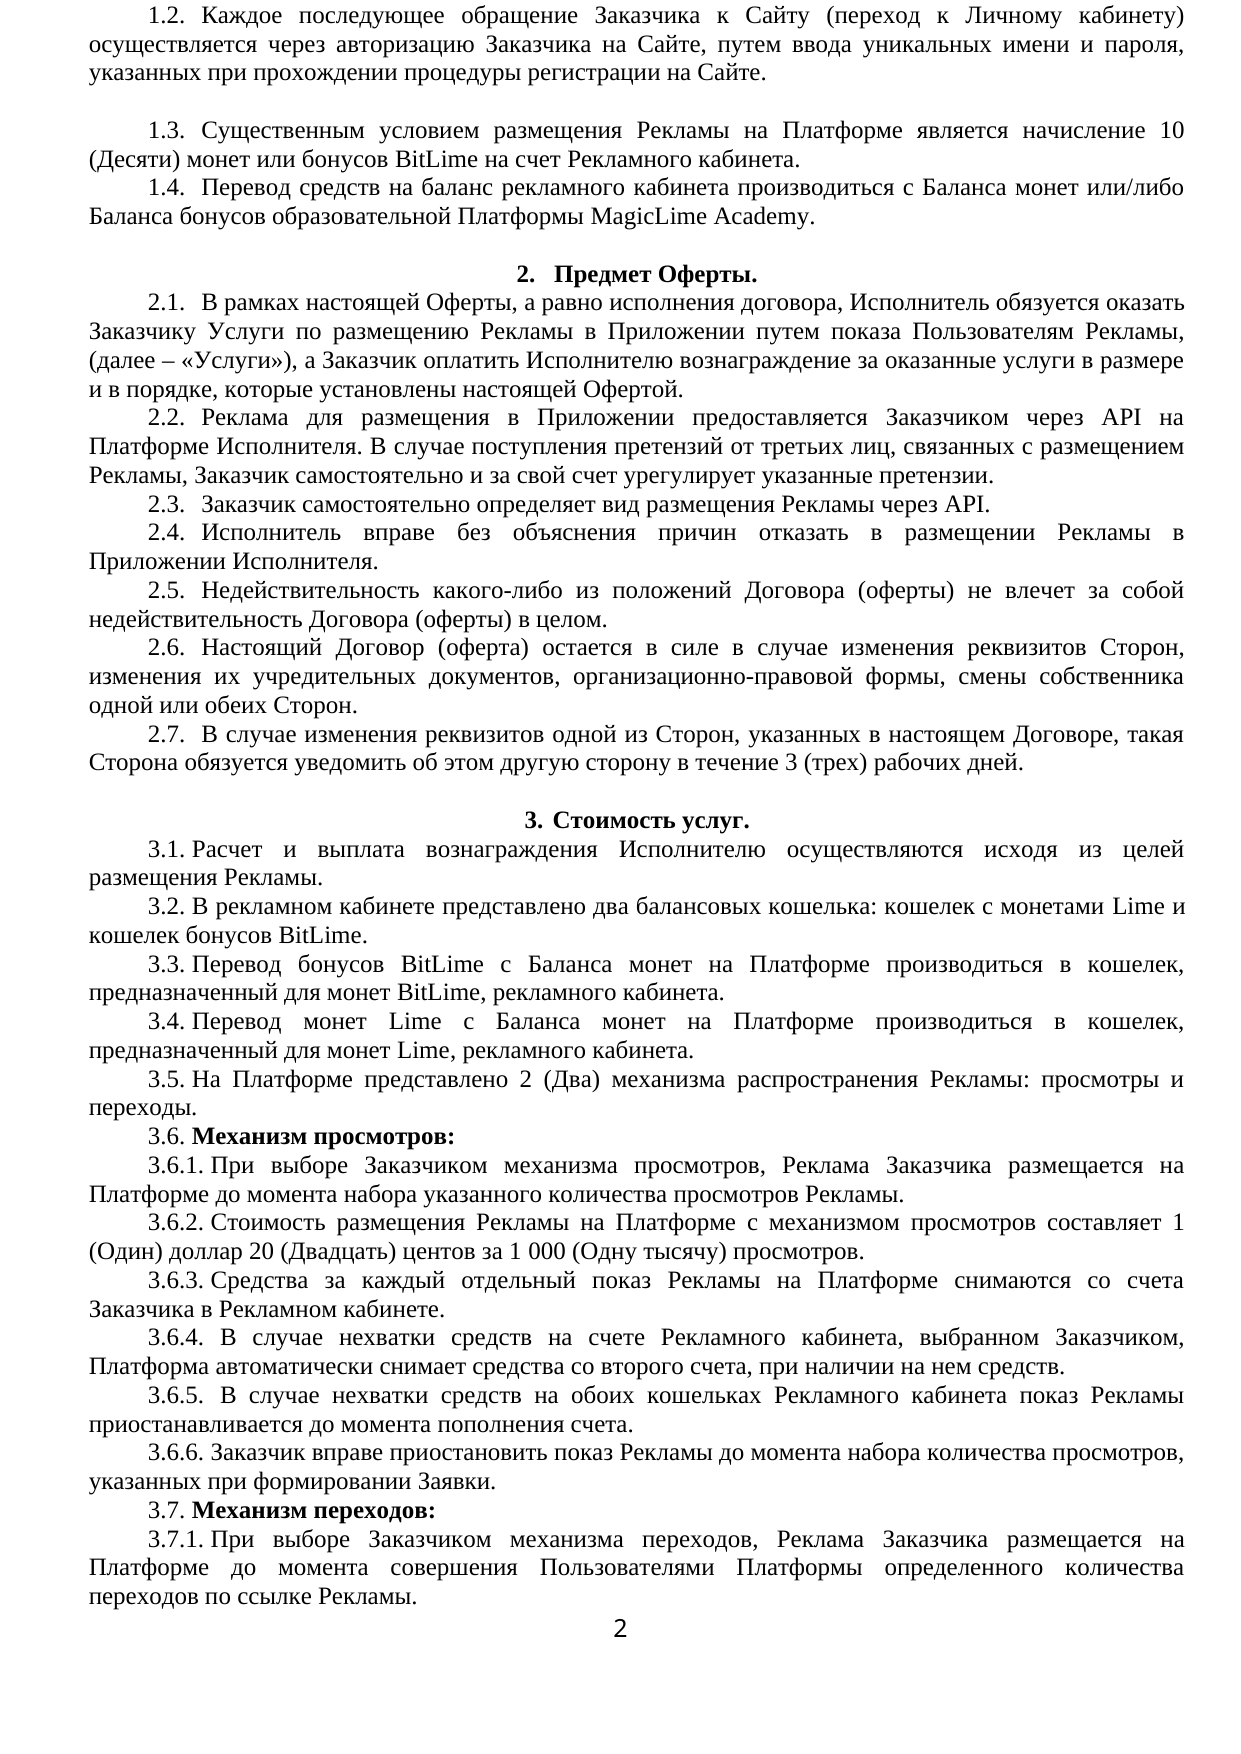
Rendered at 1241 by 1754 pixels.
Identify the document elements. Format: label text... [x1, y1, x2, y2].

list В случае изменения реквизитов одной из Сторон, указанных в настоящем Договоре, такая Сторона обязуется уведомить об этом другую сторону в течение 3 (трех) рабочих дней. [88, 719, 1185, 776]
list Настоящий Договор (оферта) остается в силе в случае изменения реквизитов Сторон, изменения их учредительных документов, организационно-правовой формы, смены собственника одной или обеих Сторон. [88, 632, 1185, 719]
list Заказчик самостоятельно определяет вид размещения Рекламы через API. [88, 489, 1185, 517]
list Существенным условием размещения Рекламы на Платформе является начисление 10 (Десяти) монет или бонусов BitLime на счет Рекламного кабинета. [88, 115, 1185, 172]
list При выборе Заказчиком механизма переходов, Реклама Заказчика размещается на Платформе до момента совершения Пользователями Платформы определенного количества переходов по ссылке Рекламы. [88, 1524, 1185, 1610]
list При выборе Заказчиком механизма просмотров, Реклама Заказчика размещается на Платформе до момента набора указанного количества просмотров Рекламы. [88, 1150, 1185, 1207]
list Стоимость услуг. [88, 805, 1185, 834]
list На Платформе представлено 2 (Два) механизма распространения Рекламы: просмотры и переходы. [88, 1064, 1185, 1121]
list Расчет и выплата вознаграждения Исполнителю осуществляются исходя из целей размещения Рекламы. [88, 834, 1185, 891]
list Перевод монет Lime с Баланса монет на Платформе производиться в кошелек, предназначенный для монет Lime, рекламного кабинета. [88, 1006, 1185, 1064]
list В рекламном кабинете представлено два балансовых кошелька: кошелек с монетами Lime и кошелек бонусов BitLime. [88, 891, 1185, 949]
list Предмет Оферты. [88, 259, 1185, 287]
list В случае нехватки средств на обоих кошельках Рекламного кабинета показ Рекламы приостанавливается до момента пополнения счета. [88, 1380, 1185, 1437]
list Каждое последующее обращение Заказчика к Сайту (переход к Личному кабинету) осуществляется через авторизацию Заказчика на Сайте, путем ввода уникальных имени и пароля, указанных при прохождении процедуры регистрации на Сайте. [88, 0, 1185, 86]
list Средства за каждый отдельный показ Рекламы на Платформе снимаются со счета Заказчика в Рекламном кабинете. [88, 1265, 1185, 1322]
list Стоимость размещения Рекламы на Платформе с механизмом просмотров составляет 1 (Один) доллар 20 (Двадцать) центов за 1 000 (Одну тысячу) просмотров. [88, 1207, 1185, 1265]
list Механизм переходов: [88, 1495, 1185, 1524]
list Перевод бонусов BitLime с Баланса монет на Платформе производиться в кошелек, предназначенный для монет BitLime, рекламного кабинета. [88, 949, 1185, 1006]
list Механизм просмотров: [88, 1121, 1185, 1150]
list Заказчик вправе приостановить показ Рекламы до момента набора количества просмотров, указанных при формировании Заявки. [88, 1437, 1185, 1495]
list Исполнитель вправе без объяснения причин отказать в размещении Рекламы в Приложении Исполнителя. [88, 517, 1185, 575]
list Реклама для размещения в Приложении предоставляется Заказчиком через API на Платформе Исполнителя. В случае поступления претензий от третьих лиц, связанных с размещением Рекламы, Заказчик самостоятельно и за свой счет урегулирует указанные претензии. [88, 402, 1185, 489]
list Перевод средств на баланс рекламного кабинета производиться с Баланса монет или/либо Баланса бонусов образовательной Платформы MagicLime Academу. [88, 172, 1185, 230]
list В рамках настоящей Оферты, а равно исполнения договора, Исполнитель обязуется оказать Заказчику Услуги по размещению Рекламы в Приложении путем показа Пользователям Рекламы, (далее – «Услуги»), а Заказчик оплатить Исполнителю вознаграждение за оказанные услуги в размере и в порядке, которые установлены настоящей Офертой. [88, 287, 1185, 402]
list Недействительность какого-либо из положений Договора (оферты) не влечет за собой недействительность Договора (оферты) в целом. [88, 575, 1185, 632]
